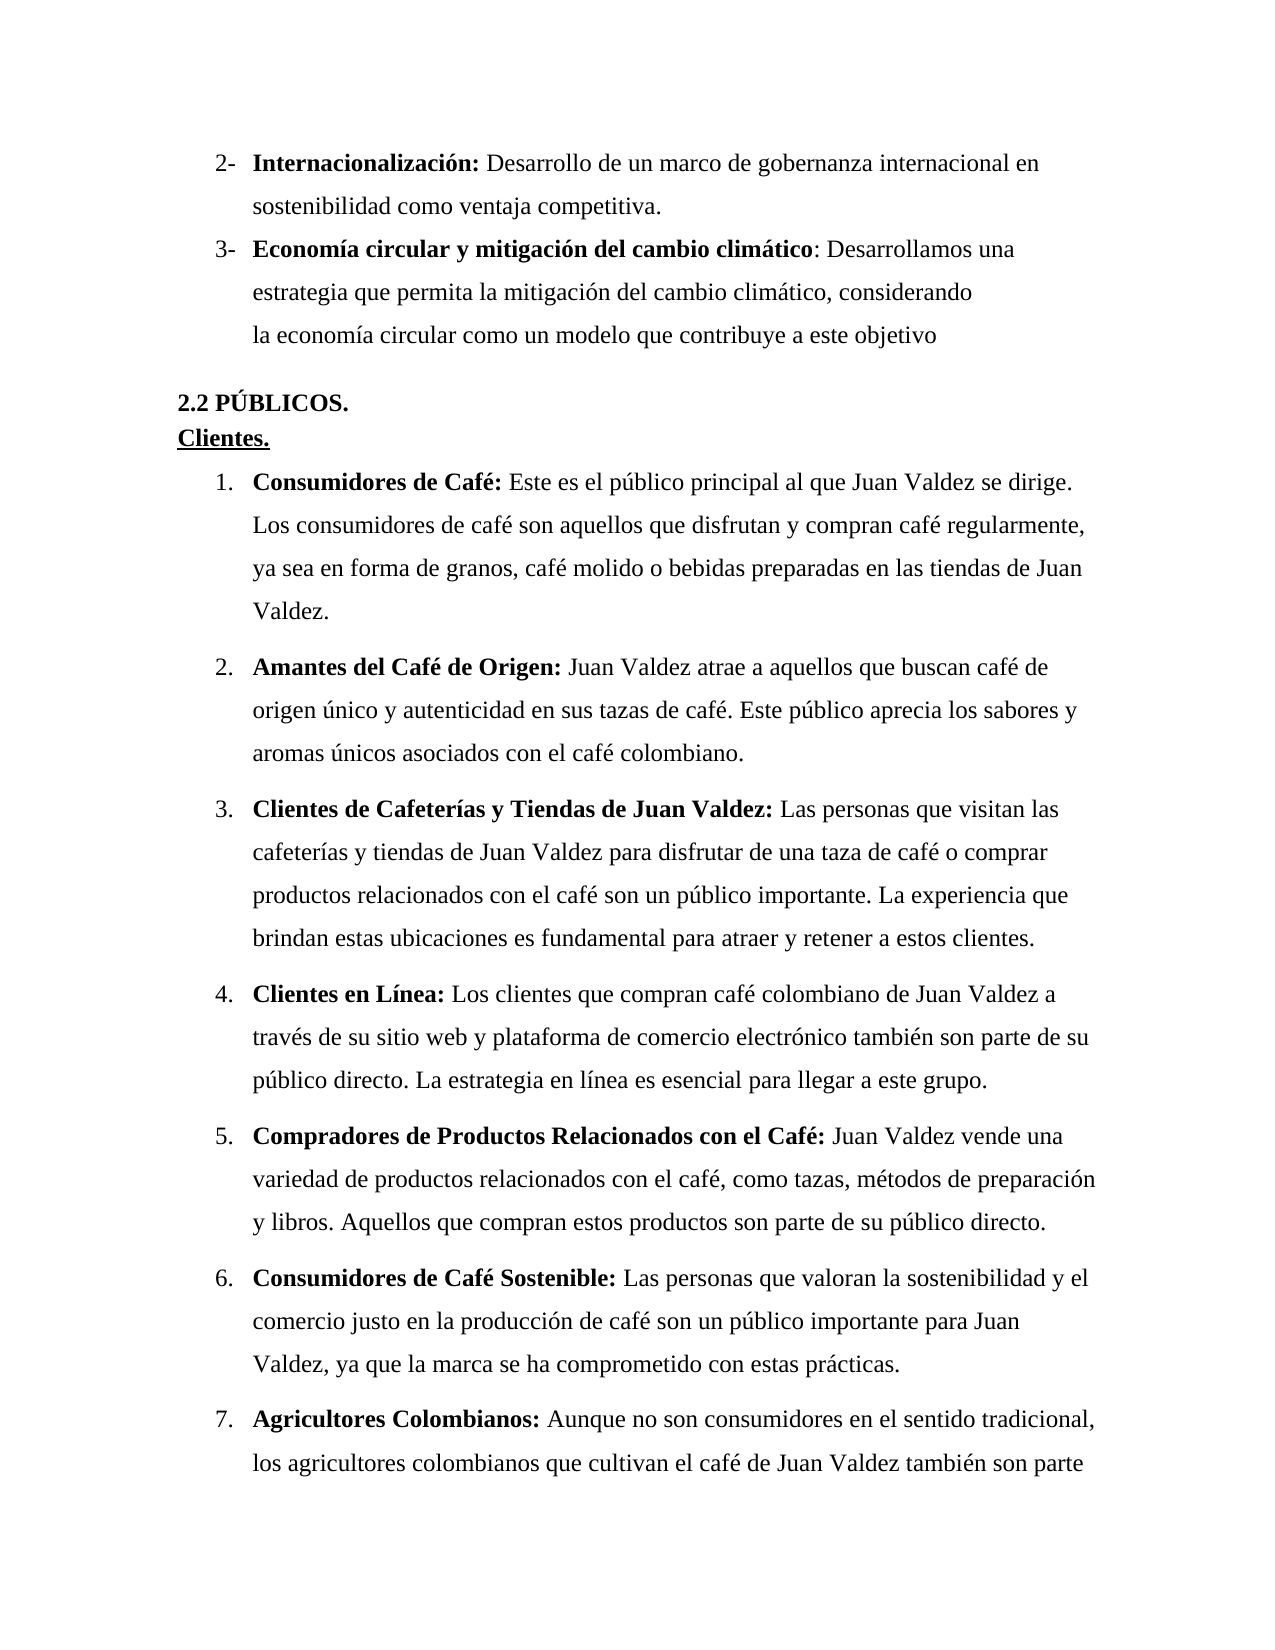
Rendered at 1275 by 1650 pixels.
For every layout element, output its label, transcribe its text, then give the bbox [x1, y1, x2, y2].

subtitle Clientes. [177, 423, 1098, 452]
list Amantes del Café de Origen: Juan Valdez atrae a aquellos que buscan café de origen único y autenticidad en sus tazas de café. Este público aprecia los sabores y aromas únicos asociados con el café colombiano. [215, 652, 1098, 767]
list Consumidores de Café: Este es el público principal al que Juan Valdez se dirige. Los consumidores de café son aquellos que disfrutan y compran café regularmente, ya sea en forma de granos, café molido o bebidas preparadas en las tiendas de Juan Valdez. [215, 467, 1098, 625]
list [215, 1404, 1098, 1476]
list Internacionalización: Desarrollo de un marco de gobernanza internacional en sostenibilidad como ventaja competitiva. [215, 148, 1098, 219]
list Clientes de Cafeterías y Tiendas de Juan Valdez: Las personas que visitan las cafeterías y tiendas de Juan Valdez para disfrutar de una taza de café o comprar productos relacionados con el café son un público importante. La experiencia que brindan estas ubicaciones es fundamental para atraer y retener a estos clientes. [215, 794, 1098, 952]
list Compradores de Productos Relacionados con el Café: Juan Valdez vende una variedad de productos relacionados con el café, como tazas, métodos de preparación y libros. Aquellos que compran estos productos son parte de su público directo. [215, 1121, 1098, 1236]
subtitle 2.2 PÚBLICOS. [177, 388, 1098, 417]
list Clientes en Línea: Los clientes que compran café colombiano de Juan Valdez a través de su sitio web y plataforma de comercio electrónico también son parte de su público directo. La estrategia en línea es esencial para llegar a este grupo. [215, 979, 1098, 1094]
list Consumidores de Café Sostenible: Las personas que valoran la sostenibilidad y el comercio justo en la producción de café son un público importante para Juan Valdez, ya que la marca se ha comprometido con estas prácticas. [215, 1263, 1098, 1378]
list Economía circular y mitigación del cambio climático: Desarrollamos una estrategia que permita la mitigación del cambio climático, considerando la economía circular como un modelo que contribuye a este objetivo [215, 234, 1098, 349]
